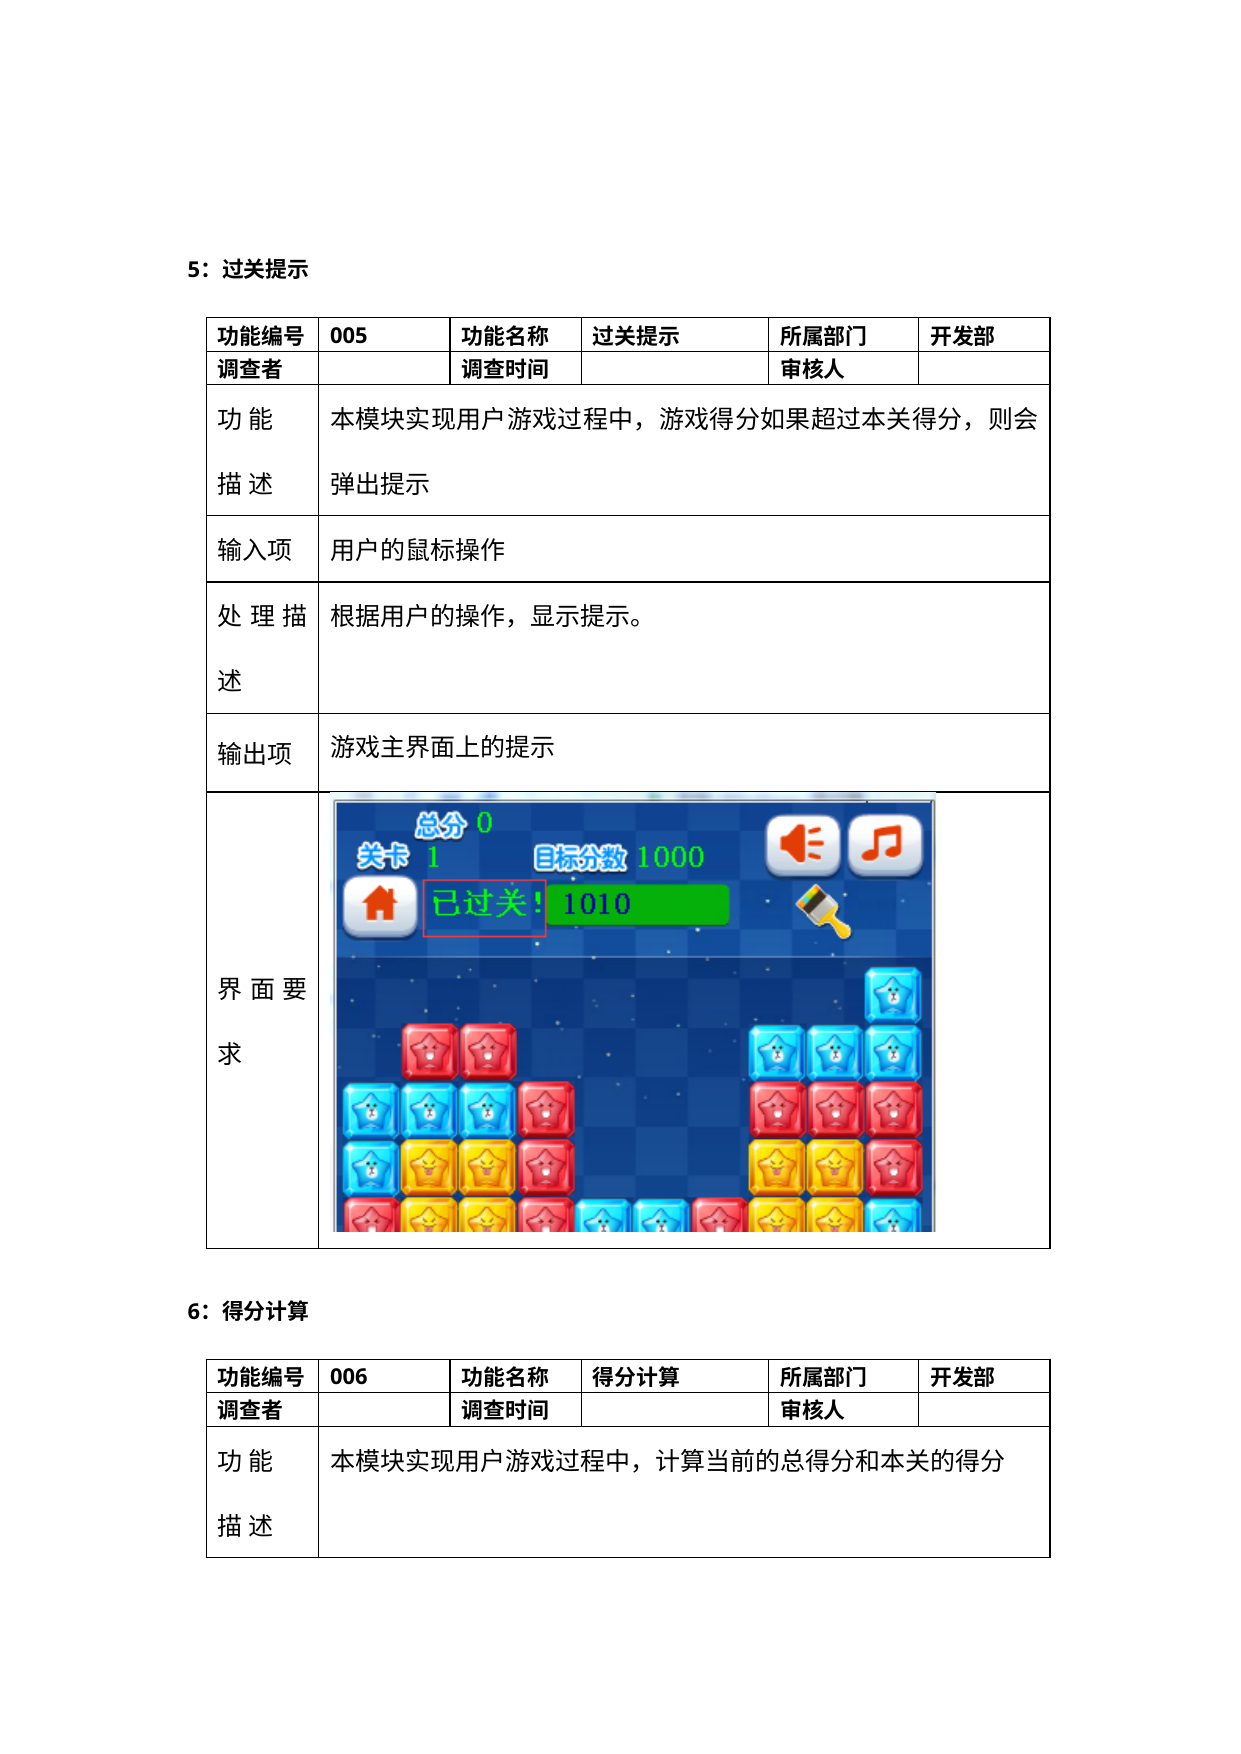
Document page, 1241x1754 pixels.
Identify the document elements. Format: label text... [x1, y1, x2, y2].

table_cell [582, 352, 768, 384]
table_cell 根据用户的操作，显示提示。 [319, 583, 1049, 712]
table_cell 本模块实现用户游戏过程中，游戏得分如果超过本关得分，则会弹出提示 [319, 385, 1049, 515]
table_cell [919, 1393, 1049, 1426]
table_header 开发部 [919, 1360, 1049, 1392]
table_cell 处理描述 [207, 583, 318, 712]
table_header 得分计算 [582, 1360, 768, 1392]
table_cell 调查时间 [451, 1393, 581, 1426]
table_cell 调查者 [207, 352, 318, 384]
table_cell 游戏主界面上的提示 [319, 714, 1049, 791]
table_cell 审核人 [769, 1393, 918, 1426]
table_header 所属部门 [769, 1360, 918, 1392]
table_cell [582, 1393, 768, 1426]
table_header 006 [319, 1360, 449, 1392]
table_cell 本模块实现用户游戏过程中，计算当前的总得分和本关的得分 [319, 1427, 1049, 1557]
table_cell 输出项 [207, 714, 318, 791]
table_header 开发部 [919, 318, 1049, 351]
table_header 功能编号 [207, 318, 318, 351]
table_cell [319, 1393, 449, 1426]
table_cell 界面要求 [207, 793, 318, 1247]
table_cell 审核人 [769, 352, 918, 384]
text 6：得分计算 [187, 1293, 1053, 1326]
table_header 所属部门 [769, 318, 918, 351]
table_header 功能名称 [451, 1360, 581, 1392]
table_cell 输入项 [207, 516, 318, 581]
table_cell 功 能 描 述 [207, 1427, 318, 1557]
table_cell 调查者 [207, 1393, 318, 1426]
table_cell [319, 793, 1049, 1247]
table_header 过关提示 [582, 318, 768, 351]
table_cell 调查时间 [451, 352, 581, 384]
table_cell [919, 352, 1049, 384]
table_header 005 [319, 318, 449, 351]
picture [330, 792, 937, 1232]
table_cell 功 能 描 述 [207, 385, 318, 515]
table_header 功能名称 [451, 318, 581, 351]
text 5：过关提示 [187, 252, 1053, 285]
table_header 功能编号 [207, 1360, 318, 1392]
table_cell [319, 352, 449, 384]
table_cell 用户的鼠标操作 [319, 516, 1049, 581]
